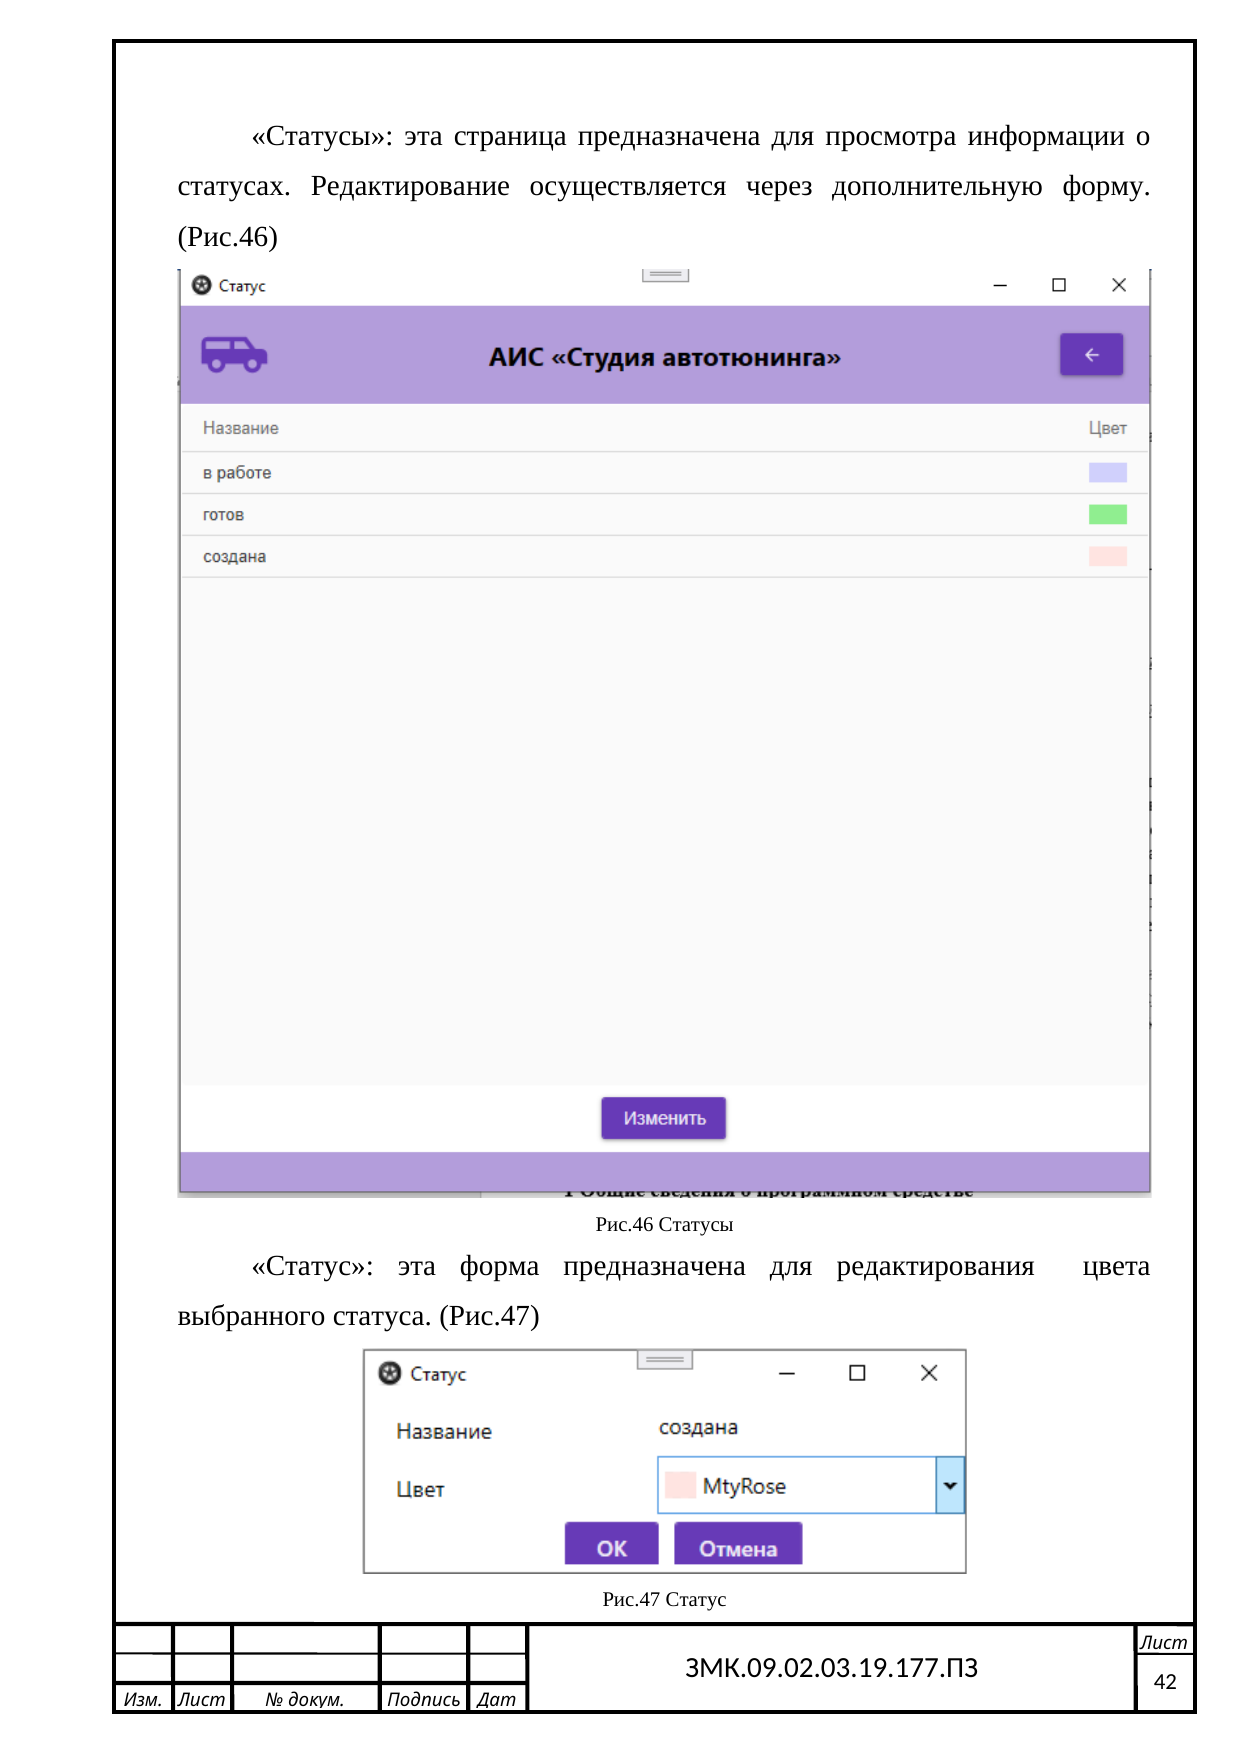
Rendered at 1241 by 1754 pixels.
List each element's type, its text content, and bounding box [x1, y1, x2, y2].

text Рис.47 Статус [177, 1587, 1152, 1611]
text «Статус»: эта форма предназначена для редактирования цвета выбранного статуса. (Рис.47) [177, 1248, 1152, 1332]
text Рис.46 Статусы [177, 1212, 1152, 1236]
picture [362, 1348, 967, 1574]
text «Статусы»: эта страница предназначена для просмотра информации о статусах. Редактирование осуществляется через дополнительную форму. (Рис.46) [177, 118, 1152, 252]
picture [177, 269, 1152, 1198]
